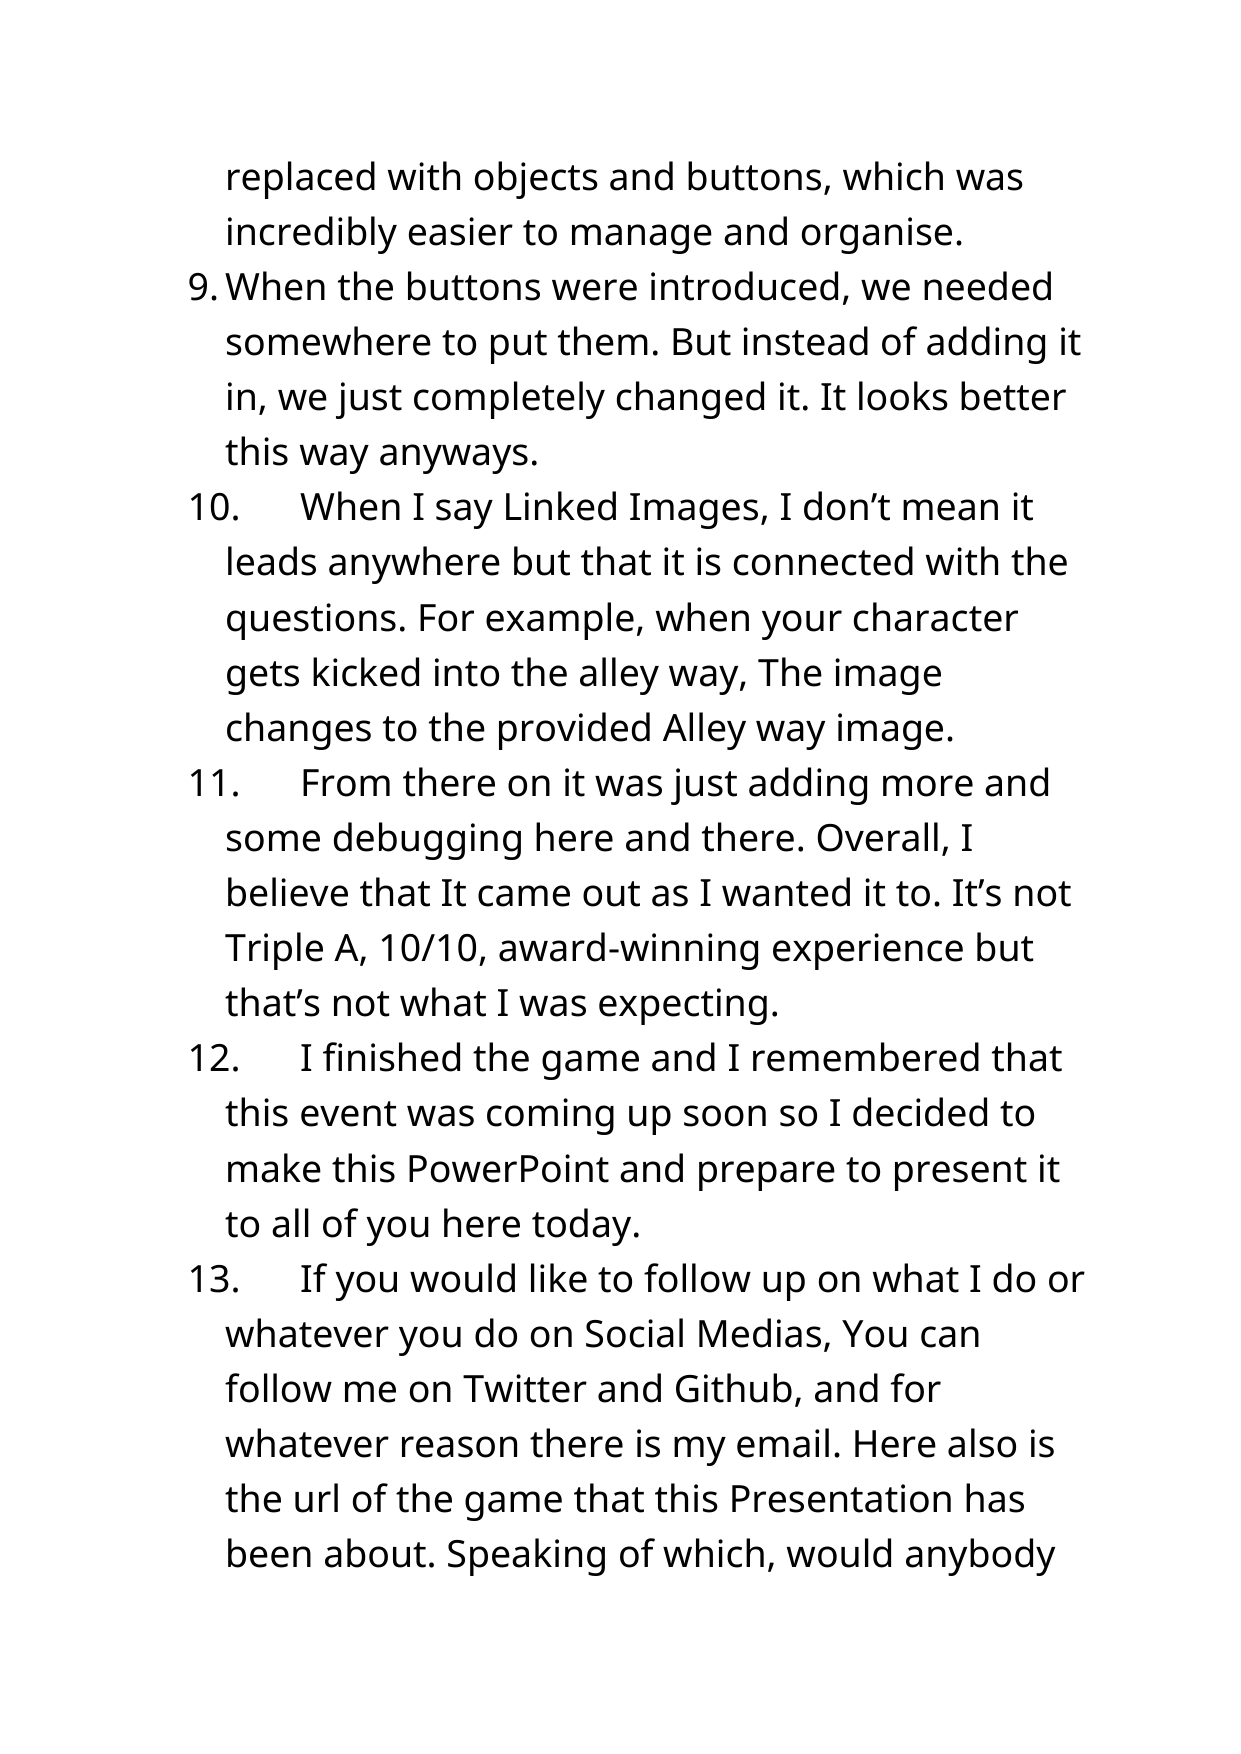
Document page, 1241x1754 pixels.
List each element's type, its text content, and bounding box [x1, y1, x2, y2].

list When the buttons were introduced, we needed somewhere to put them. But instead of adding it in, we just completely changed it. It looks better this way anyways. [187, 260, 1090, 477]
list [187, 150, 1090, 256]
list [187, 1252, 1090, 1579]
list From there on it was just adding more and some debugging here and there. Overall, I believe that It came out as I wanted it to. It’s not Triple A, 10/10, award-winning experience but that’s not what I was expecting. [187, 756, 1090, 1028]
list I finished the game and I remembered that this event was coming up soon so I decided to make this PowerPoint and prepare to present it to all of you here today. [187, 1032, 1090, 1248]
list When I say Linked Images, I don’t mean it leads anywhere but that it is connected with the questions. For example, when your character gets kicked into the alley way, The image changes to the provided Alley way image. [187, 481, 1090, 752]
